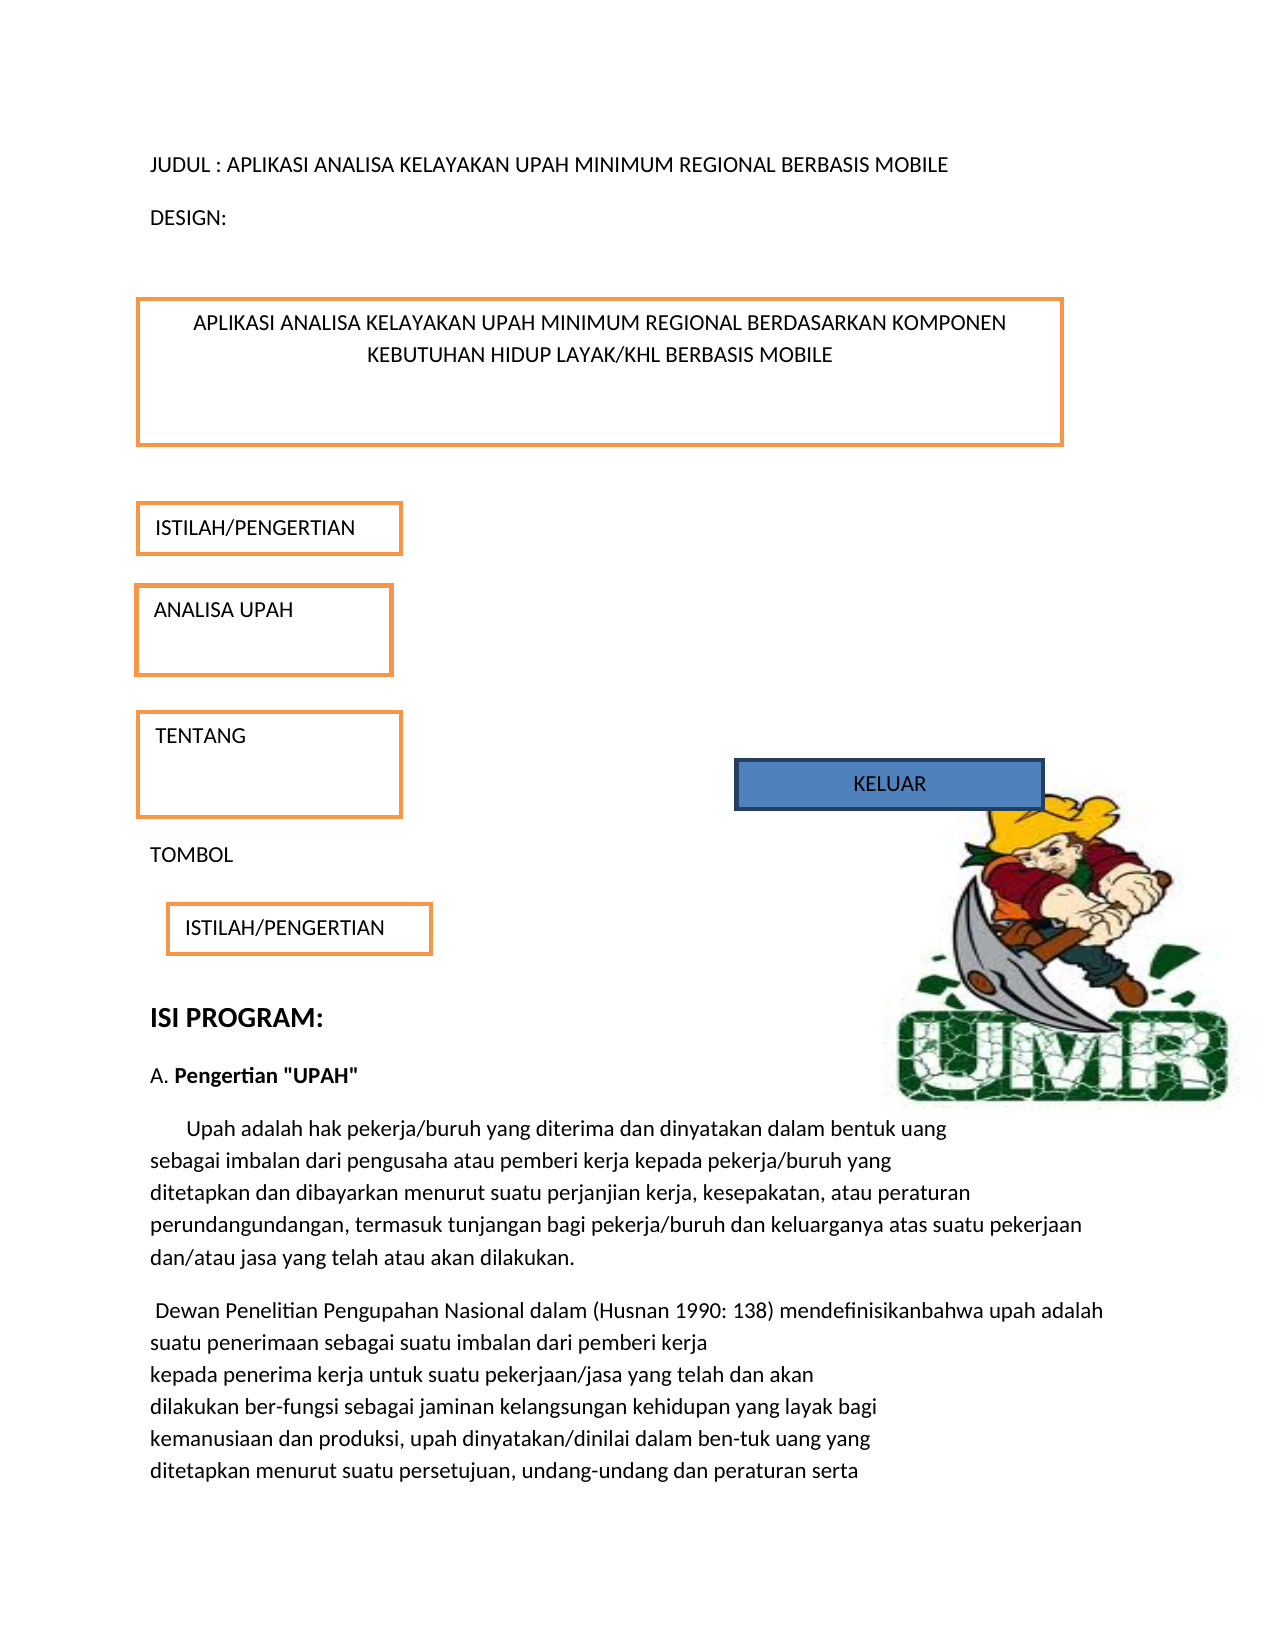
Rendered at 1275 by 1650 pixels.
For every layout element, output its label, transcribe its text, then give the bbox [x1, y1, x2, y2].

text ISI PROGRAM: [150, 999, 1125, 1035]
text ISI PROGRAM : [403, 787, 1125, 815]
text TOMBOL [150, 840, 1125, 868]
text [150, 1296, 1125, 1485]
text A. Pengertian "UPAH" [150, 1061, 1125, 1089]
text DESIGN: [150, 203, 1125, 231]
text Upah adalah hak pekerja/buruh yang diterima dan dinyatakan dalam bentuk uang sebagai imbalan dari pengusaha atau pemberi kerja kepada pekerja/buruh yang ditetapkan dan dibayarkan menurut suatu perjanjian kerja, kesepakatan, atau peraturan perundangundangan, termasuk tunjangan bagi pekerja/buruh dan keluarganya atas suatu pekerjaan dan/atau jasa yang telah atau akan dilakukan. [150, 1114, 1125, 1271]
text JUDUL : APLIKASI ANALISA KELAYAKAN UPAH MINIMUM REGIONAL BERBASIS MOBILE [150, 150, 1125, 178]
picture [771, 776, 1275, 1113]
